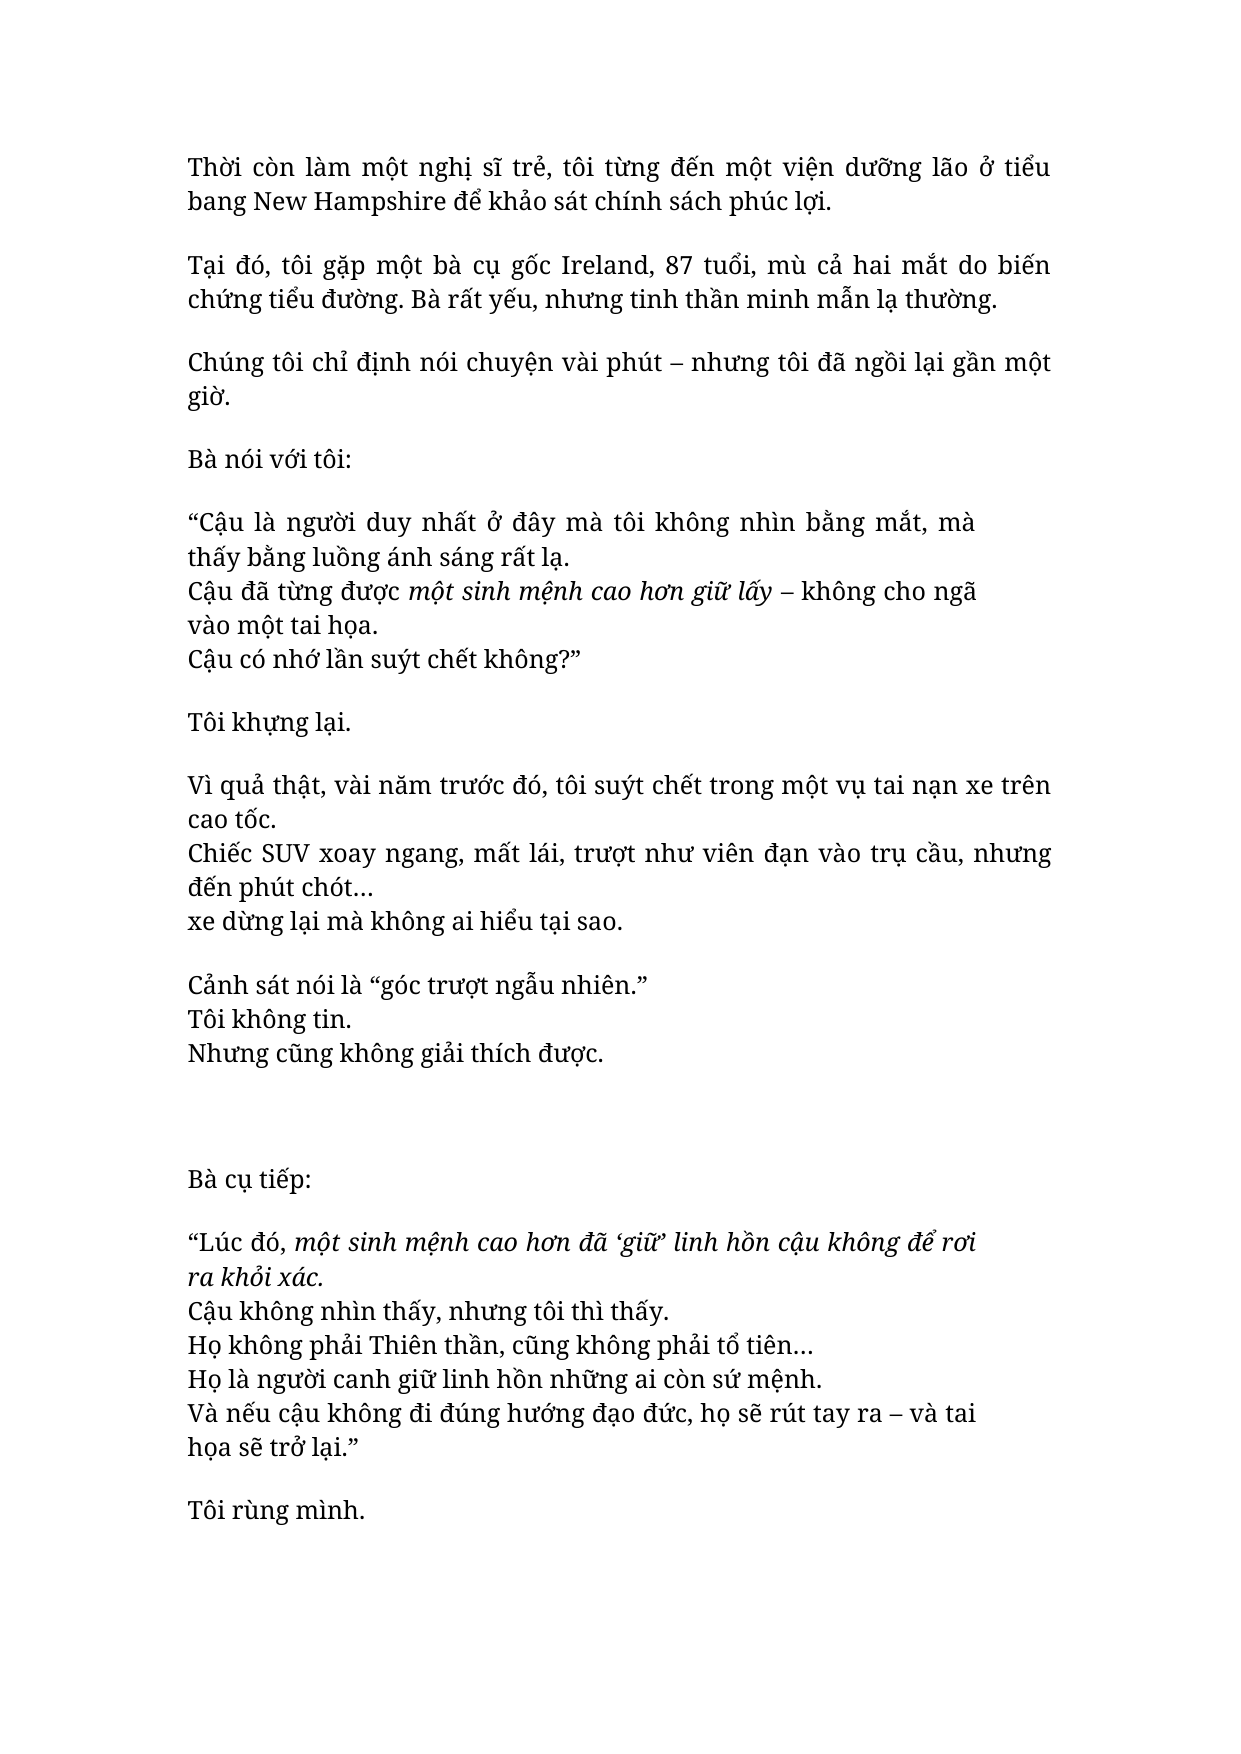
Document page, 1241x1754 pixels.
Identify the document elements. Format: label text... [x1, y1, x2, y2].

text Tại đó, tôi gặp một bà cụ gốc Ireland, 87 tuổi, mù cả hai mắt do biến chứng tiểu đường. Bà rất yếu, nhưng tinh thần minh mẫn lạ thường. [187, 247, 1053, 315]
text Chúng tôi chỉ định nói chuyện vài phút – nhưng tôi đã ngồi lại gần một giờ. [187, 344, 1053, 413]
text Tôi khựng lại. [187, 704, 1053, 739]
subtitle Bà cụ tiếp: [187, 1162, 1053, 1196]
text “Lúc đó, một sinh mệnh cao hơn đã ‘giữ’ linh hồn cậu không để rơi ra khỏi xác. Cậu không nhìn thấy, nhưng tôi thì thấy. Họ không phải Thiên thần, cũng không phải tổ tiên… Họ là người canh giữ linh hồn những ai còn sứ mệnh. Và nếu cậu không đi đúng hướng đạo đức, họ sẽ rút tay ra – và tai họa sẽ trở lại.” [187, 1225, 978, 1463]
text Cảnh sát nói là “góc trượt ngẫu nhiên.” Tôi không tin. Nhưng cũng không giải thích được. [187, 967, 1053, 1069]
subtitle Bà nói với tôi: [187, 442, 1053, 476]
text Thời còn làm một nghị sĩ trẻ, tôi từng đến một viện dưỡng lão ở tiểu bang New Hampshire để khảo sát chính sách phúc lợi. [187, 150, 1053, 218]
text Tôi rùng mình. [187, 1493, 1053, 1527]
text “Cậu là người duy nhất ở đây mà tôi không nhìn bằng mắt, mà thấy bằng luồng ánh sáng rất lạ. Cậu đã từng được một sinh mệnh cao hơn giữ lấy – không cho ngã vào một tai họa. Cậu có nhớ lần suýt chết không?” [187, 505, 978, 675]
text Vì quả thật, vài năm trước đó, tôi suýt chết trong một vụ tai nạn xe trên cao tốc. Chiếc SUV xoay ngang, mất lái, trượt như viên đạn vào trụ cầu, nhưng đến phút chót… xe dừng lại mà không ai hiểu tại sao. [187, 768, 1053, 938]
